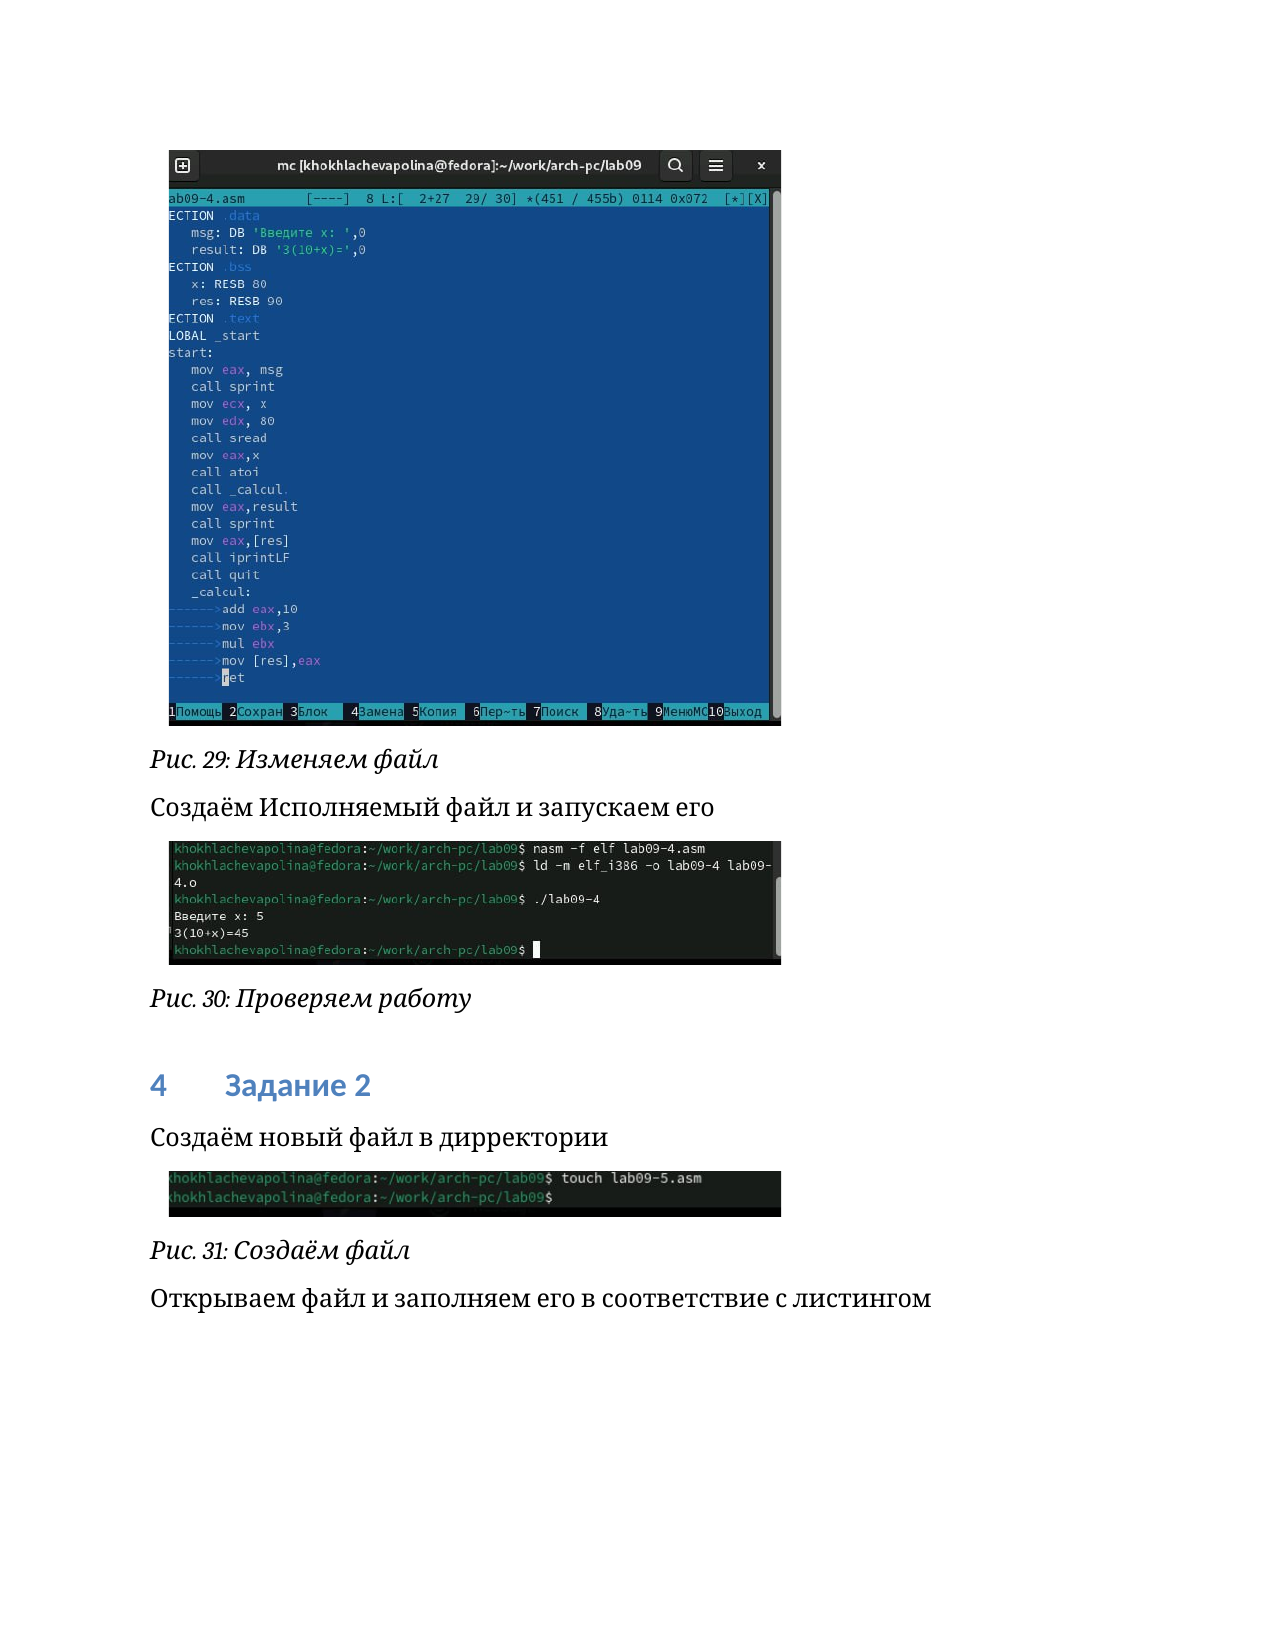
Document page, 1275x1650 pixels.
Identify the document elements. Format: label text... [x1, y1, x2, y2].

text Создаём Исполняемый файл и запускаем его [150, 794, 1125, 823]
picture [168, 841, 782, 965]
text Рис. 29: Изменяем файл [150, 746, 1125, 775]
text Рис. 30: Проверяем работу [150, 985, 1125, 1014]
picture [168, 1171, 782, 1217]
text Рис. 31: Создаём файл [150, 1237, 1125, 1266]
text Создаём новый файл в дирректории [150, 1123, 1125, 1152]
subtitle 4 Задание 2 [150, 1064, 1125, 1105]
picture [168, 150, 782, 726]
text Открываем файл и заполняем его в соответствие с листингом [150, 1284, 1125, 1313]
